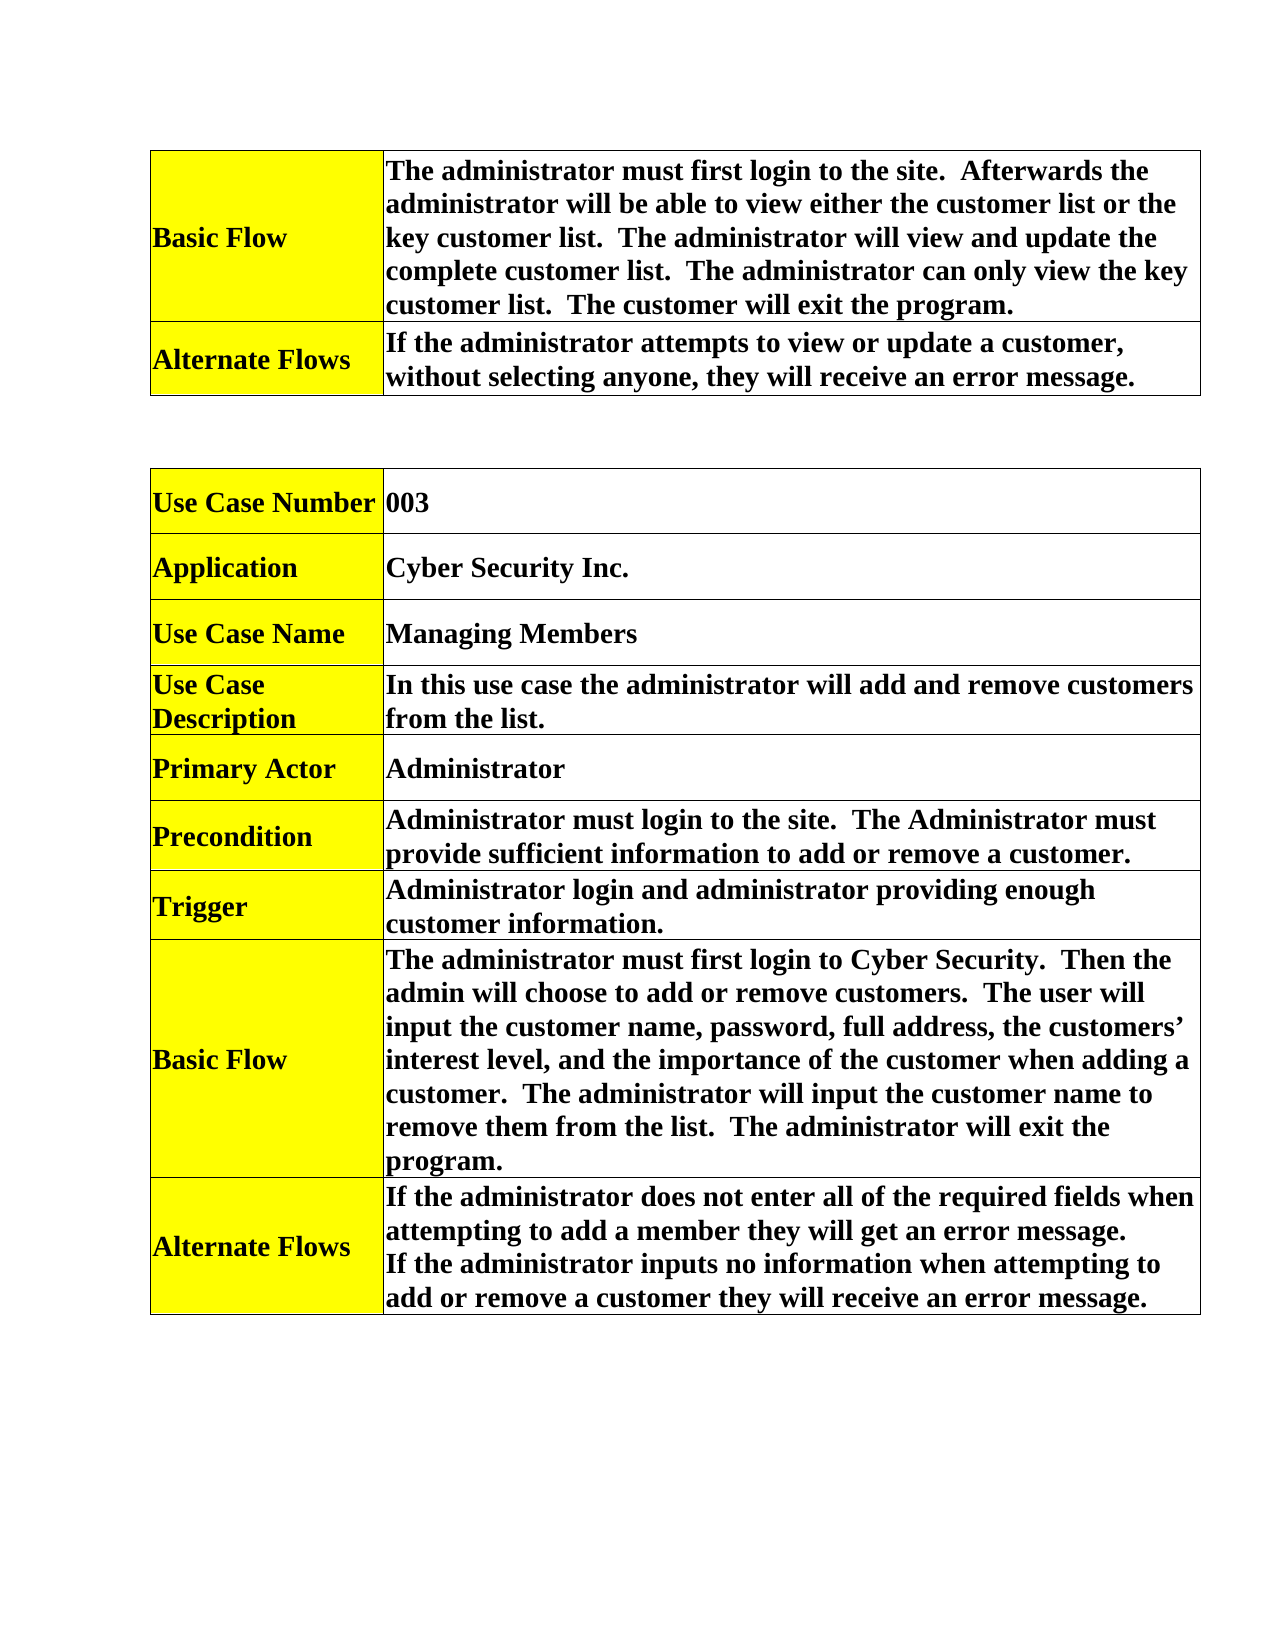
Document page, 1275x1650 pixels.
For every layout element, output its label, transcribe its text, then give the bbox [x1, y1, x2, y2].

table_cell Primary Actor [151, 735, 383, 800]
table_cell Alternate Flows [151, 1178, 383, 1313]
table_cell Alternate Flows [151, 322, 383, 394]
table_cell Use Case Name [151, 600, 383, 664]
table_cell Basic Flow [151, 940, 383, 1177]
table_header Use Case Number [151, 469, 383, 533]
table_cell Administrator [384, 735, 1200, 800]
table_cell Application [151, 534, 383, 599]
table_cell Trigger [151, 871, 383, 939]
table_cell Administrator must login to the site. The Administrator must provide sufficient information to add or remove a customer. [384, 801, 1200, 869]
table_header 003 [384, 469, 1200, 533]
table_cell The administrator must first login to Cyber Security. Then the admin will choose to add or remove customers. The user will input the customer name, password, full address, the customers’ interest level, and the importance of the customer when adding a customer. The administrator will input the customer name to remove them from the list. The administrator will exit the program. [384, 940, 1200, 1177]
table_cell Basic Flow [151, 151, 383, 321]
table_cell If the administrator attempts to view or update a customer, without selecting anyone, they will receive an error message. [384, 322, 1200, 394]
table_cell In this use case the administrator will add and remove customers from the list. [384, 666, 1200, 734]
table_cell If the administrator does not enter all of the required fields when attempting to add a member they will get an error message. If the administrator inputs no information when attempting to add or remove a customer they will receive an error message. [384, 1178, 1200, 1313]
table_cell Precondition [151, 801, 383, 869]
table_cell Cyber Security Inc. [384, 534, 1200, 599]
table_cell The administrator must first login to the site. Afterwards the administrator will be able to view either the customer list or the key customer list. The administrator will view and update the complete customer list. The administrator can only view the key customer list. The customer will exit the program. [384, 151, 1200, 321]
table_cell Use Case Description [151, 666, 383, 734]
table_cell Managing Members [384, 600, 1200, 664]
table_cell Administrator login and administrator providing enough customer information. [384, 871, 1200, 939]
